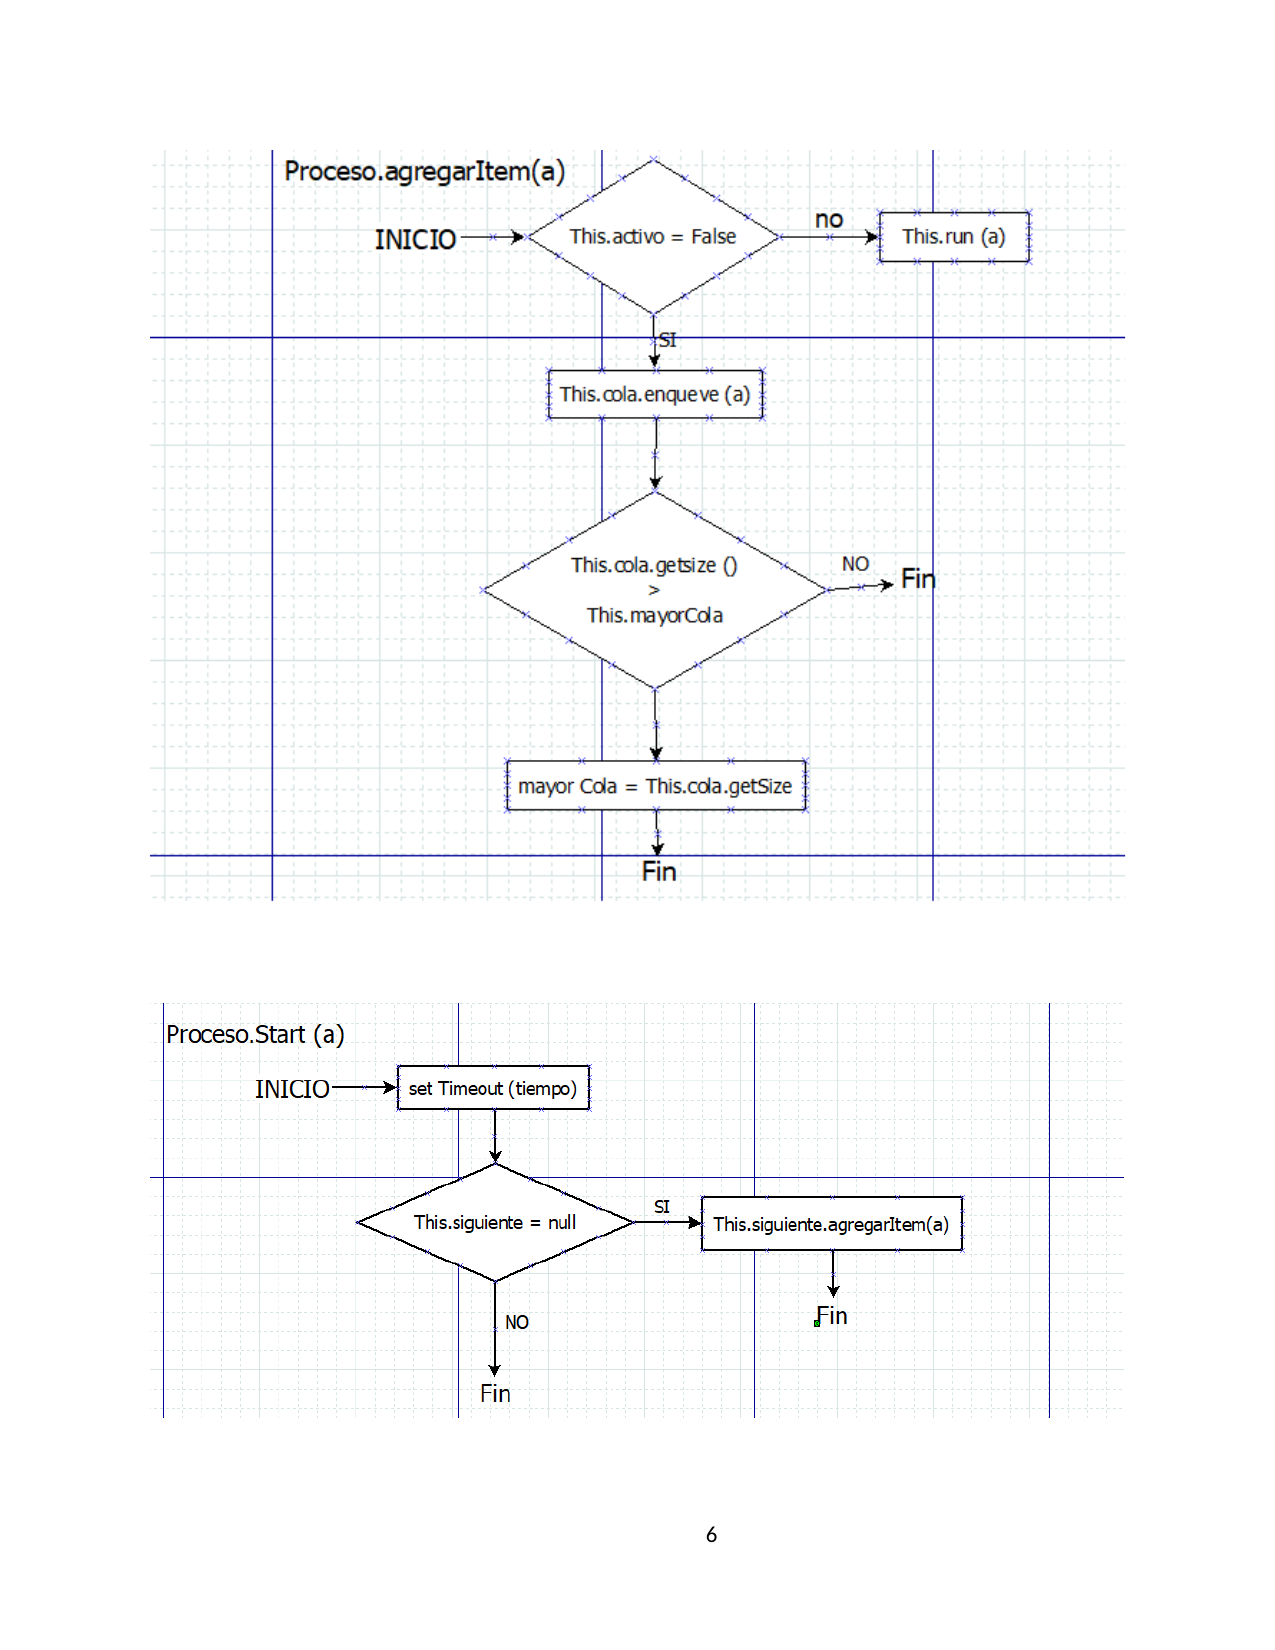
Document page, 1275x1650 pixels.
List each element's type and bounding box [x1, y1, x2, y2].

picture [150, 150, 1125, 904]
picture [150, 1003, 1124, 1418]
